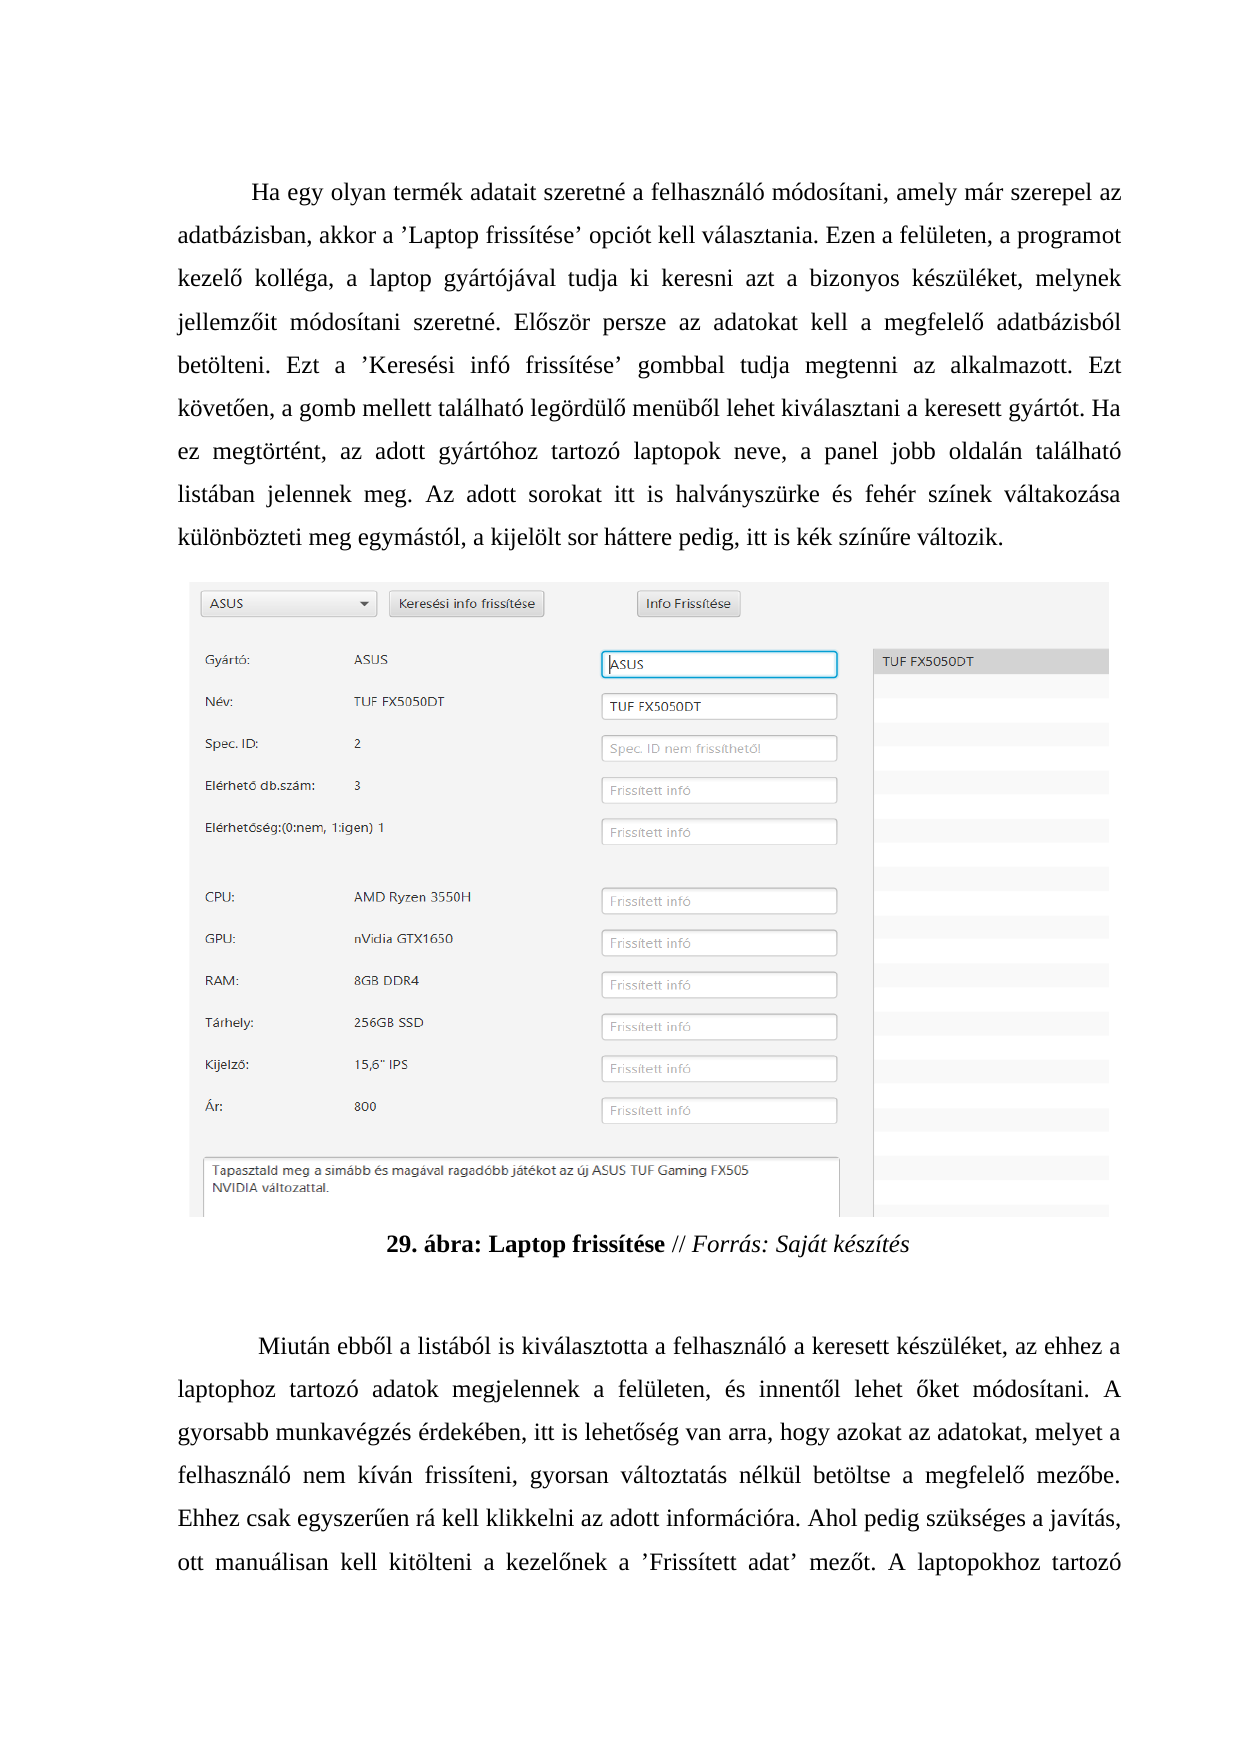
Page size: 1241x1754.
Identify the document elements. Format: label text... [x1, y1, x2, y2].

picture [189, 582, 1109, 1217]
text Ha egy olyan termék adatait szeretné a felhasználó módosítani, amely már szerepel az adatbázisban, akkor a ’Laptop frissítése’ opciót kell választania. Ezen a felületen, a programot kezelő kolléga, a laptop gyártójával tudja ki keresni azt a bizonyos készüléket, melynek jellemzőit módosítani szeretné. Először persze az adatokat kell a megfelelő adatbázisból betölteni. Ezt a ’Keresési infó frissítése’ gombbal tudja megtenni az alkalmazott. Ezt követően, a gomb mellett található legördülő menüből lehet kiválasztani a keresett gyártót. Ha ez megtörtént, az adott gyártóhoz tartozó laptopok neve, a panel jobb oldalán található listában jelennek meg. Az adott sorokat itt is halványszürke és fehér színek váltakozása különbözteti meg egymástól, a kijelölt sor háttere pedig, itt is kék színűre változik. [177, 177, 1122, 551]
table_cell 29. ábra: Laptop frissítése // Forrás: Saját készítés [177, 1229, 1121, 1271]
table_header [177, 582, 1121, 1229]
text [177, 1331, 1122, 1575]
